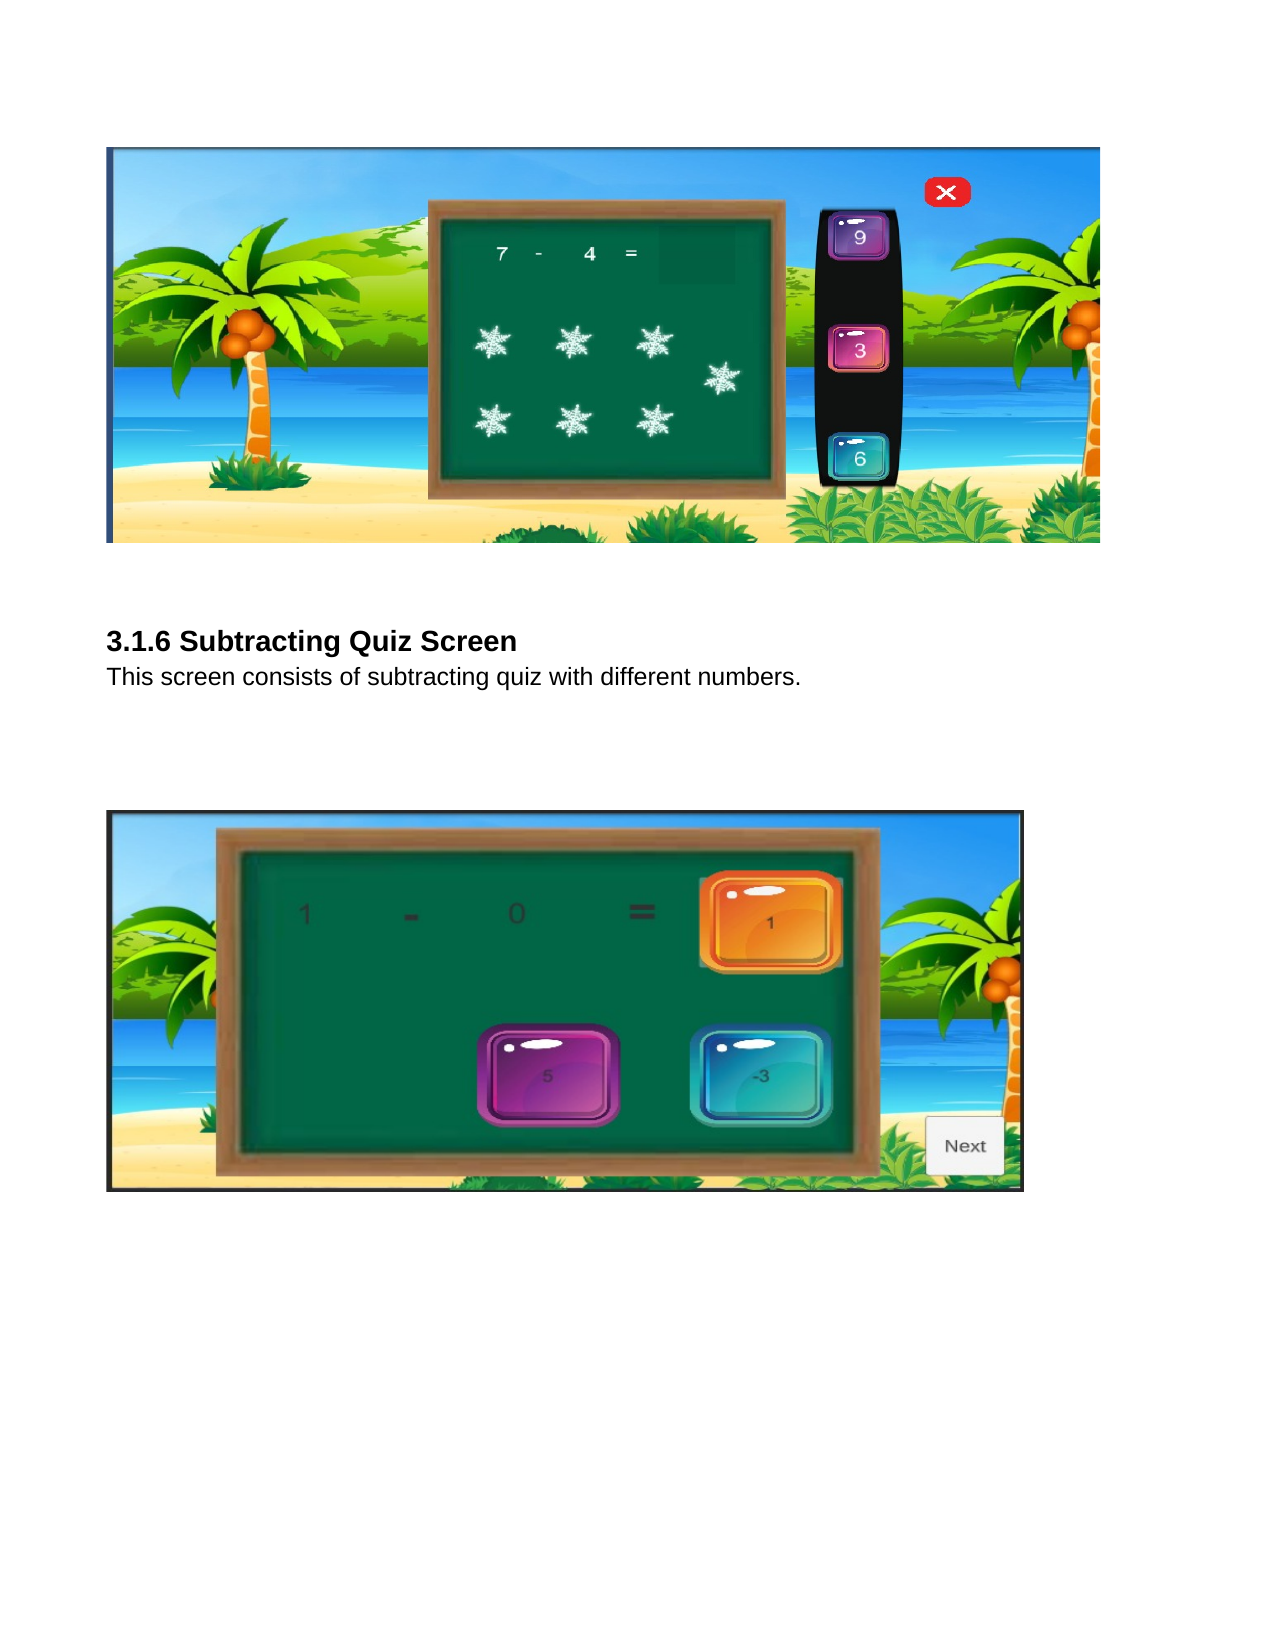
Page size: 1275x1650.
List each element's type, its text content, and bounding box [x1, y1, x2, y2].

picture [106, 810, 1024, 1192]
text This screen consists of subtracting quiz with different numbers. [106, 662, 1231, 691]
text 3.1.6 Subtracting Quiz Screen [106, 623, 1231, 657]
picture [106, 147, 1100, 543]
